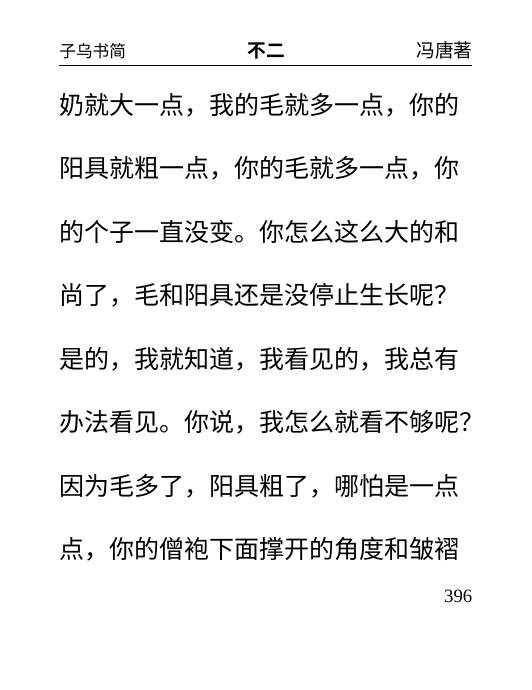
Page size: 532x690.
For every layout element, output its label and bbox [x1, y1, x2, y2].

text [59, 72, 472, 580]
